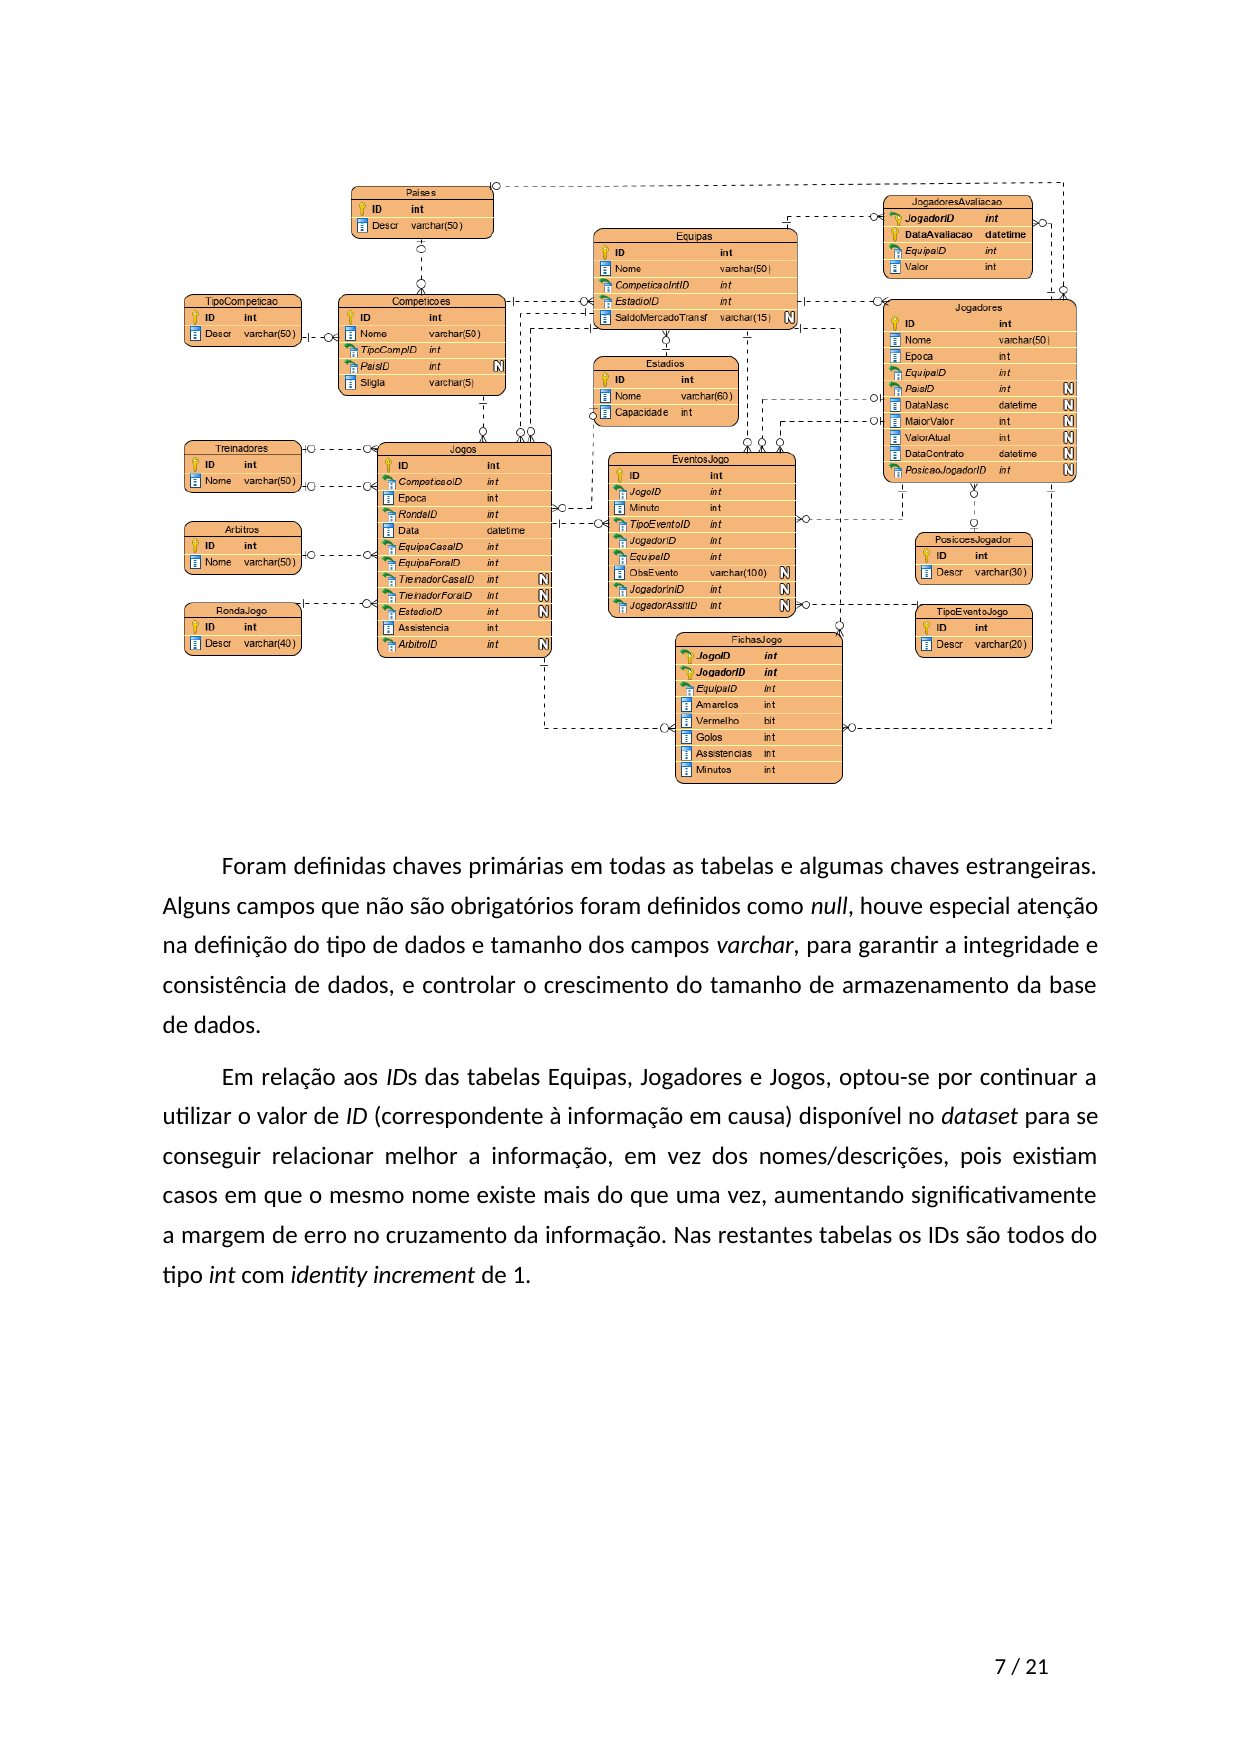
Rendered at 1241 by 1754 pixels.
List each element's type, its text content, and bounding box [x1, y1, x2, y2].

text Foram definidas chaves primárias em todas as tabelas e algumas chaves estrangeiras. Alguns campos que não são obrigatórios foram definidos como null, houve especial atenção na definição do tipo de dados e tamanho dos campos varchar, para garantir a integridade e consistência de dados, e controlar o crescimento do tamanho de armazenamento da base de dados. [162, 851, 1098, 1039]
text Em relação aos IDs das tabelas Equipas, Jogadores e Jogos, optou-se por continuar a utilizar o valor de ID (correspondente à informação em causa) disponível no dataset para se conseguir relacionar melhor a informação, em vez dos nomes/descrições, pois existiam casos em que o mesmo nome existe mais do que uma vez, aumentando significativamente a margem de erro no cruzamento da informação. Nas restantes tabelas os IDs são todos do tipo int com identity increment de 1. [162, 1061, 1098, 1289]
picture [175, 177, 1086, 788]
